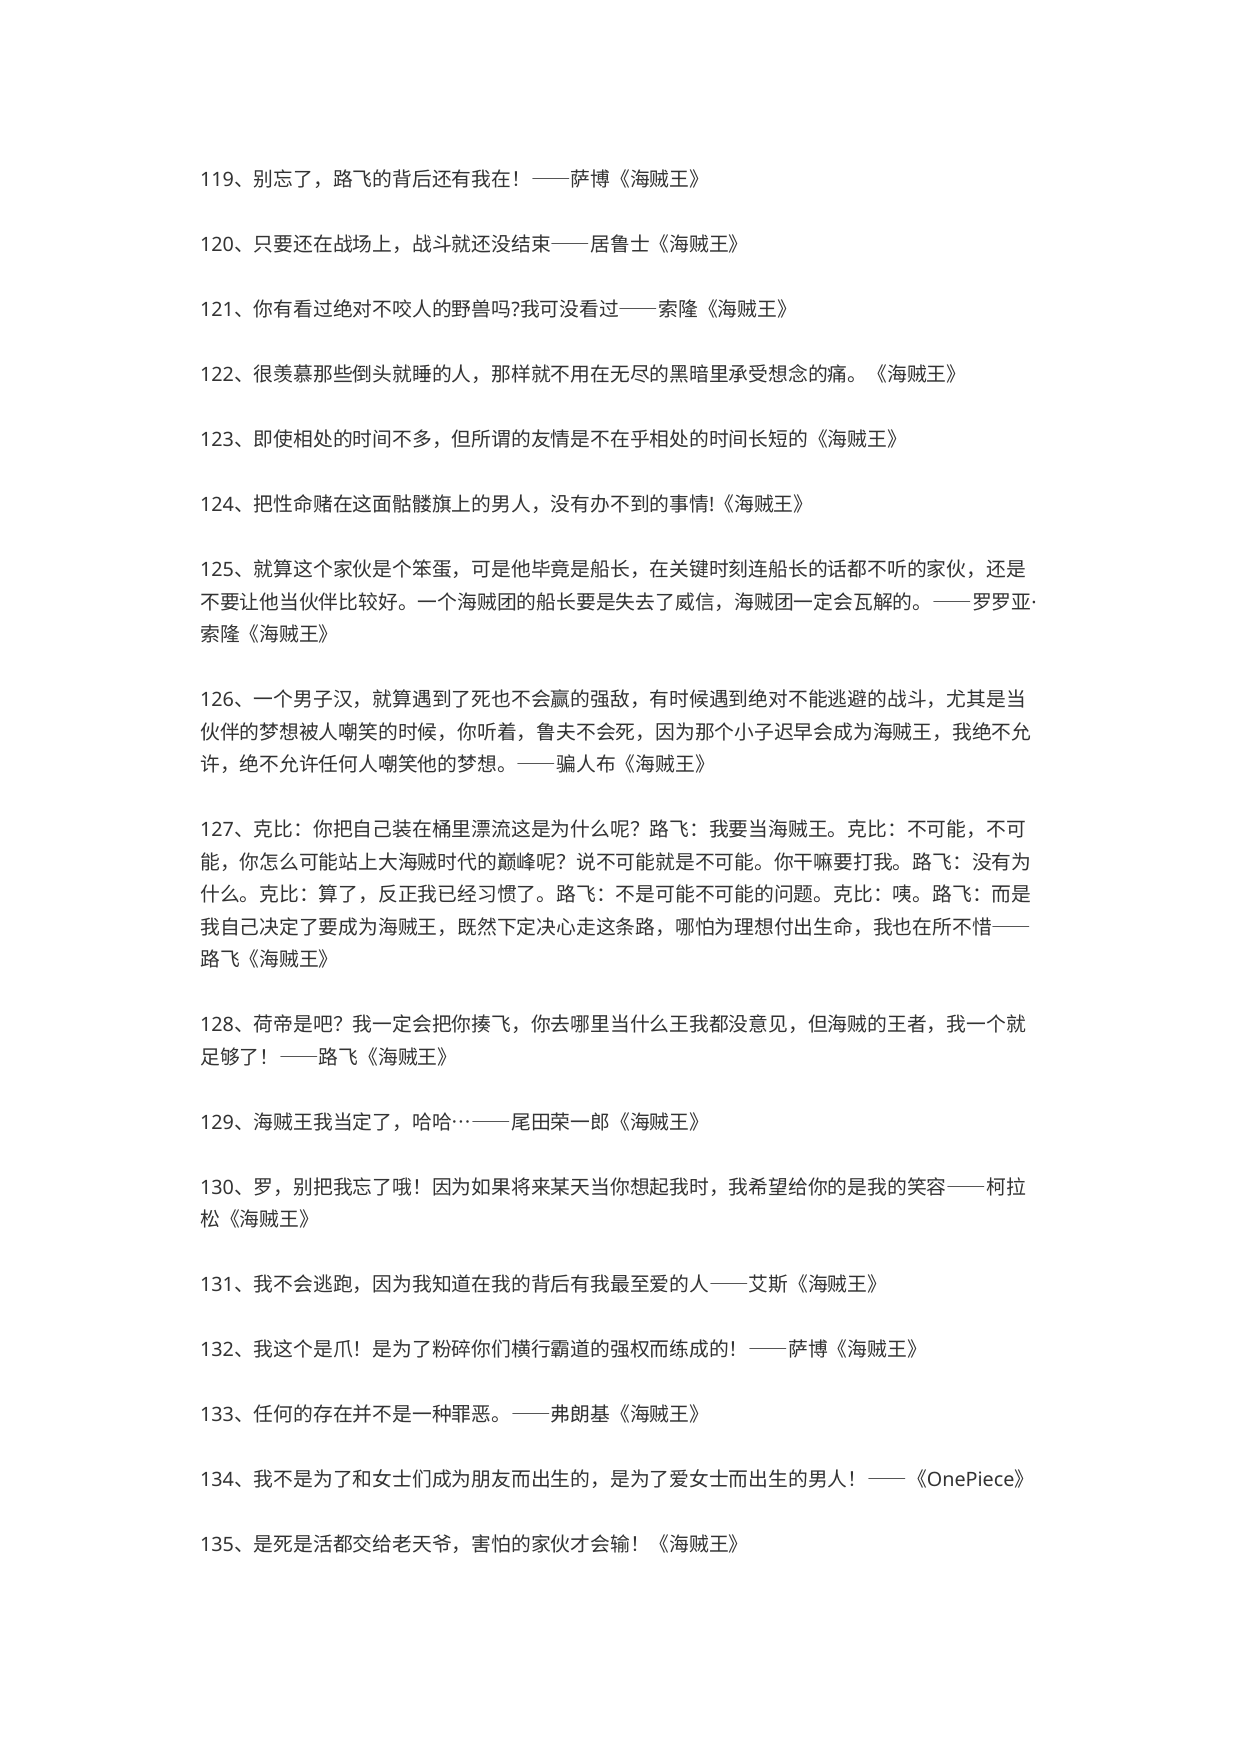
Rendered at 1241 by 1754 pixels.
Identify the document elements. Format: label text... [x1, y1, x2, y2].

text 121、你有看过绝对不咬人的野兽吗?我可没看过——索隆《海贼王》 [200, 292, 1040, 324]
text 130、罗，别把我忘了哦！因为如果将来某天当你想起我时，我希望给你的是我的笑容——柯拉松《海贼王》 [200, 1169, 1040, 1234]
text 123、即使相处的时间不多，但所谓的友情是不在乎相处的时间长短的《海贼王》 [200, 422, 1040, 454]
text 122、很羡慕那些倒头就睡的人，那样就不用在无尽的黑暗里承受想念的痛。《海贼王》 [200, 357, 1040, 389]
text 127、克比：你把自己装在桶里漂流这是为什么呢？路飞：我要当海贼王。克比：不可能，不可能，你怎么可能站上大海贼时代的巅峰呢？说不可能就是不可能。你干嘛要打我。路飞：没有为什么。克比：算了，反正我已经习惯了。路飞：不是可能不可能的问题。克比：咦。路飞：而是我自己决定了要成为海贼王，既然下定决心走这条路，哪怕为理想付出生命，我也在所不惜——路飞《海贼王》 [200, 812, 1040, 974]
text 119、别忘了，路飞的背后还有我在！——萨博《海贼王》 [200, 162, 1040, 194]
text 132、我这个是爪！是为了粉碎你们横行霸道的强权而练成的！——萨博《海贼王》 [200, 1332, 1040, 1364]
text 124、把性命赌在这面骷髅旗上的男人，没有办不到的事情!《海贼王》 [200, 487, 1040, 519]
text 135、是死是活都交给老天爷，害怕的家伙才会输！《海贼王》 [200, 1527, 1040, 1559]
text 125、就算这个家伙是个笨蛋，可是他毕竟是船长，在关键时刻连船长的话都不听的家伙，还是不要让他当伙伴比较好。一个海贼团的船长要是失去了威信，海贼团一定会瓦解的。——罗罗亚·索隆《海贼王》 [200, 552, 1040, 649]
text 134、我不是为了和女士们成为朋友而出生的，是为了爱女士而出生的男人！——《OnePiece》 [200, 1462, 1040, 1494]
text 129、海贼王我当定了，哈哈…——尾田荣一郎《海贼王》 [200, 1104, 1040, 1137]
text 131、我不会逃跑，因为我知道在我的背后有我最至爱的人——艾斯《海贼王》 [200, 1267, 1040, 1299]
text 128、荷帝是吧？我一定会把你揍飞，你去哪里当什么王我都没意见，但海贼的王者，我一个就足够了！——路飞《海贼王》 [200, 1007, 1040, 1072]
text 126、一个男子汉，就算遇到了死也不会赢的强敌，有时候遇到绝对不能逃避的战斗，尤其是当伙伴的梦想被人嘲笑的时候，你听着，鲁夫不会死，因为那个小子迟早会成为海贼王，我绝不允许，绝不允许任何人嘲笑他的梦想。——骗人布《海贼王》 [200, 682, 1040, 779]
text 133、任何的存在并不是一种罪恶。——弗朗基《海贼王》 [200, 1397, 1040, 1429]
text 120、只要还在战场上，战斗就还没结束——居鲁士《海贼王》 [200, 227, 1040, 259]
